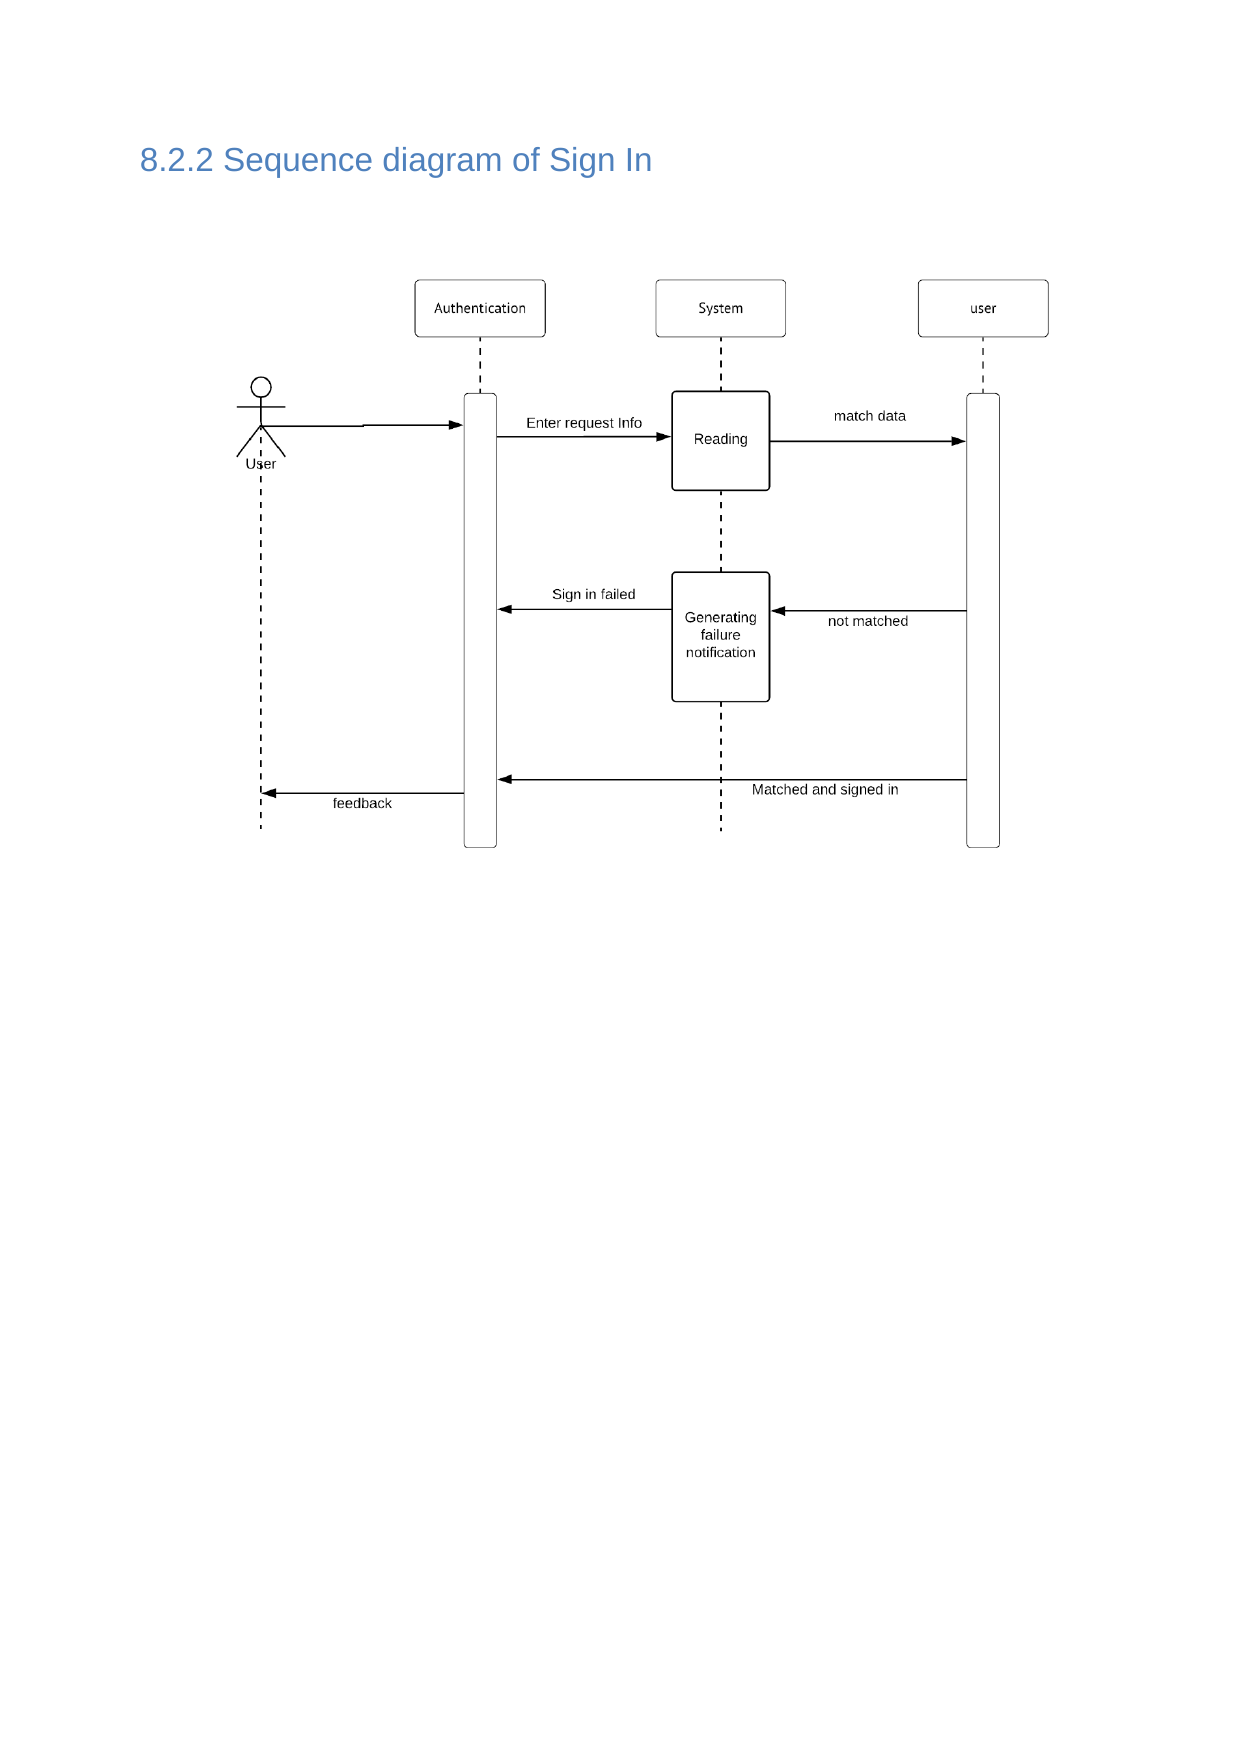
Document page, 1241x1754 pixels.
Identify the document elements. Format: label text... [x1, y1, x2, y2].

subtitle 8.2.2 Sequence diagram of Sign In [139, 139, 1153, 178]
picture [139, 247, 1080, 880]
